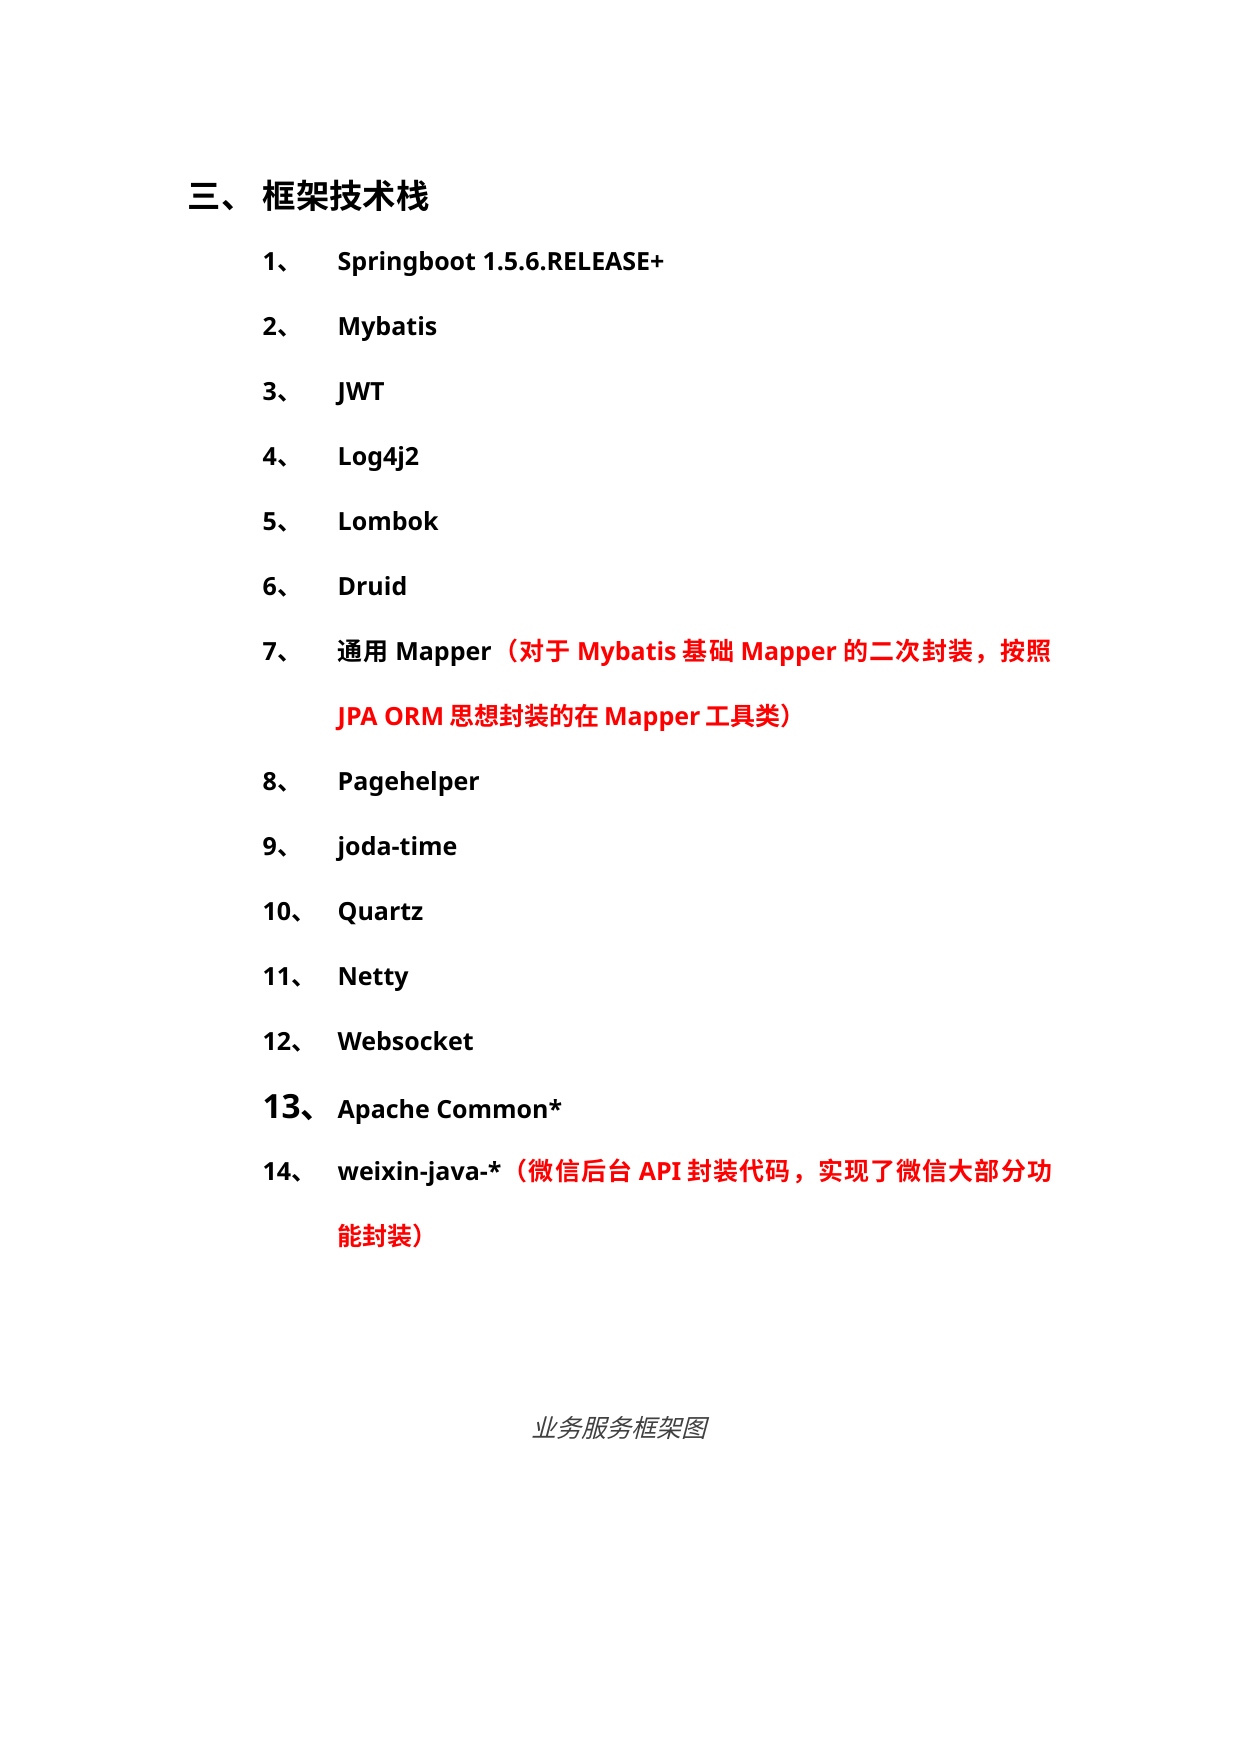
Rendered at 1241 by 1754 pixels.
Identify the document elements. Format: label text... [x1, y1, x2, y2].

list Springboot 1.5.6.RELEASE+ [262, 227, 1053, 292]
list Websocket [262, 1007, 1053, 1072]
list joda-time [262, 812, 1053, 877]
list 通用Mapper（对于Mybatis基础Mapper的二次封装，按照JPA ORM思想封装的在Mapper工具类） [262, 617, 1053, 747]
list Quartz [262, 877, 1053, 942]
list JWT [262, 357, 1053, 422]
list Pagehelper [262, 747, 1053, 812]
list Druid [262, 552, 1053, 617]
list weixin-java-*（微信后台API封装代码，实现了微信大部分功能封装） [262, 1137, 1053, 1267]
list 框架技术栈 [187, 162, 1053, 227]
list Lombok [262, 487, 1053, 552]
list Apache Common* [262, 1072, 1053, 1137]
text 业务服务框架图 [277, 1394, 963, 1459]
list Mybatis [262, 292, 1053, 357]
list Log4j2 [262, 422, 1053, 487]
list Netty [262, 942, 1053, 1007]
